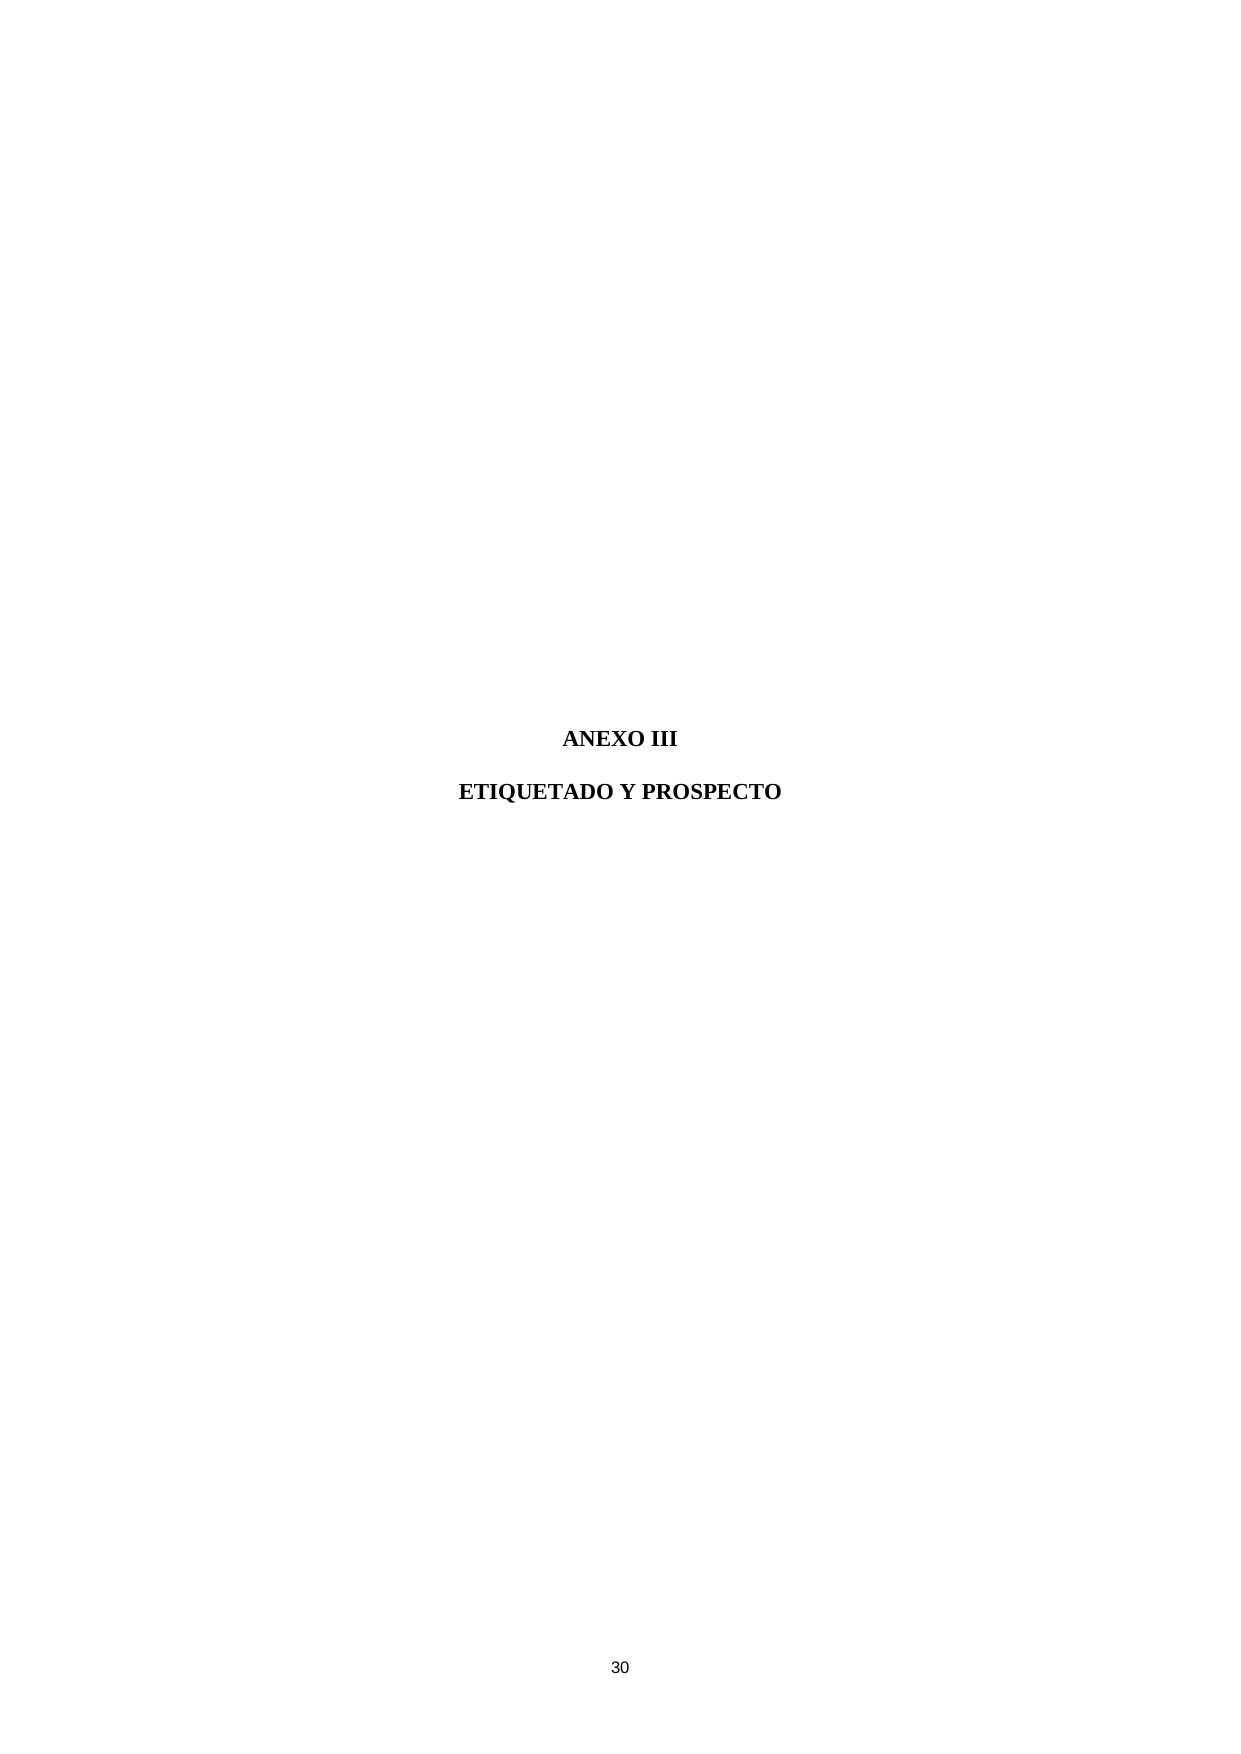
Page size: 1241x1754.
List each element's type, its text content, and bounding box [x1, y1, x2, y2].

text ANEXO III [148, 725, 1092, 751]
text ETIQUETADO Y PROSPECTO [148, 778, 1092, 804]
